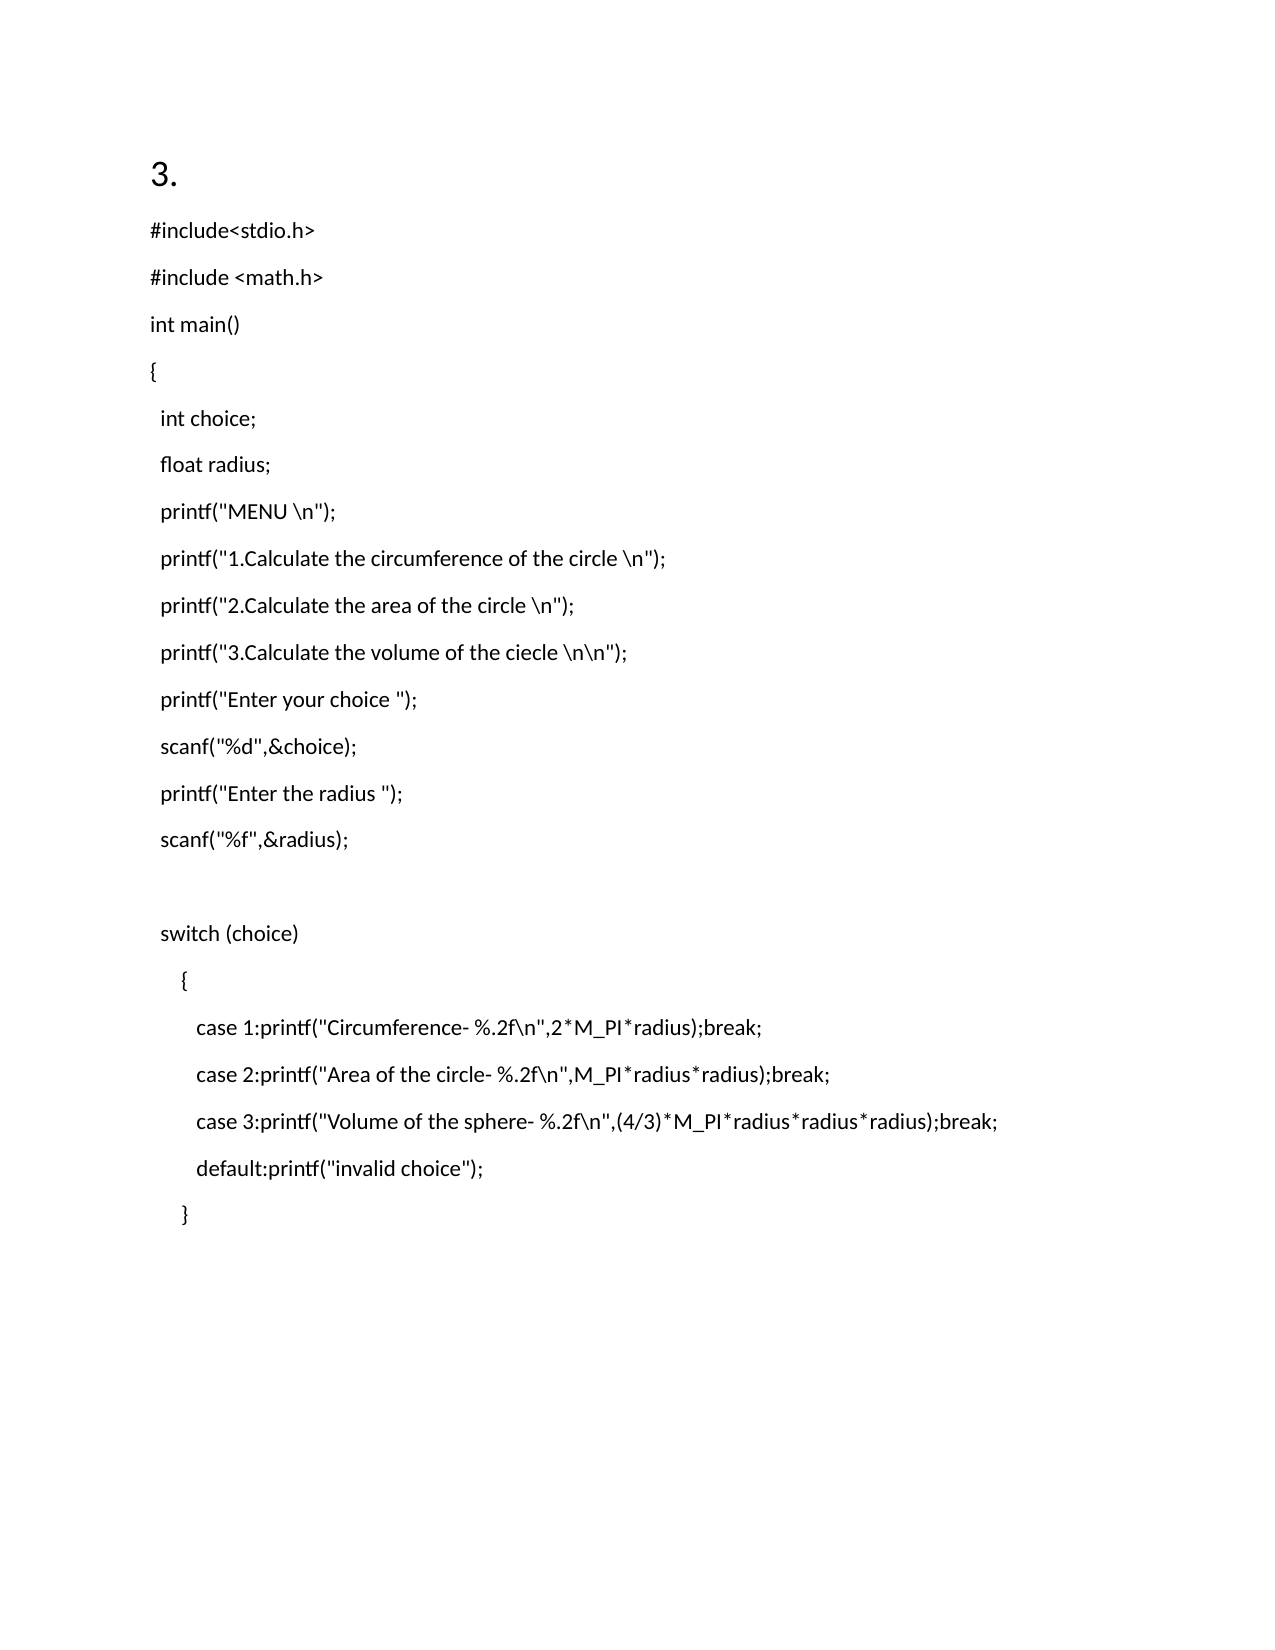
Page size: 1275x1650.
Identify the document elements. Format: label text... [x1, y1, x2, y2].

text printf("2.Calculate the area of the circle \n"); [150, 591, 1125, 619]
text #include<stdio.h> [150, 216, 1125, 244]
text { [150, 357, 1125, 385]
text } [150, 1201, 1125, 1228]
text scanf("%d",&choice); [150, 732, 1125, 760]
text printf("Enter the radius "); [150, 779, 1125, 807]
text switch (choice) [150, 919, 1125, 947]
text printf("MENU \n"); [150, 497, 1125, 525]
text int main() [150, 310, 1125, 338]
text case 3:printf("Volume of the sphere- %.2f\n",(4/3)*M_PI*radius*radius*radius);break; [150, 1107, 1125, 1135]
text case 1:printf("Circumference- %.2f\n",2*M_PI*radius);break; [150, 1013, 1125, 1041]
text printf("3.Calculate the volume of the ciecle \n\n"); [150, 638, 1125, 666]
text printf("Enter your choice "); [150, 685, 1125, 713]
text int choice; [150, 404, 1125, 432]
text 3. [150, 150, 1125, 196]
text case 2:printf("Area of the circle- %.2f\n",M_PI*radius*radius);break; [150, 1060, 1125, 1088]
text printf("1.Calculate the circumference of the circle \n"); [150, 544, 1125, 572]
text #include <math.h> [150, 263, 1125, 291]
text { [150, 966, 1125, 994]
text scanf("%f",&radius); [150, 826, 1125, 853]
text float radius; [150, 451, 1125, 478]
text default:printf("invalid choice"); [150, 1154, 1125, 1182]
